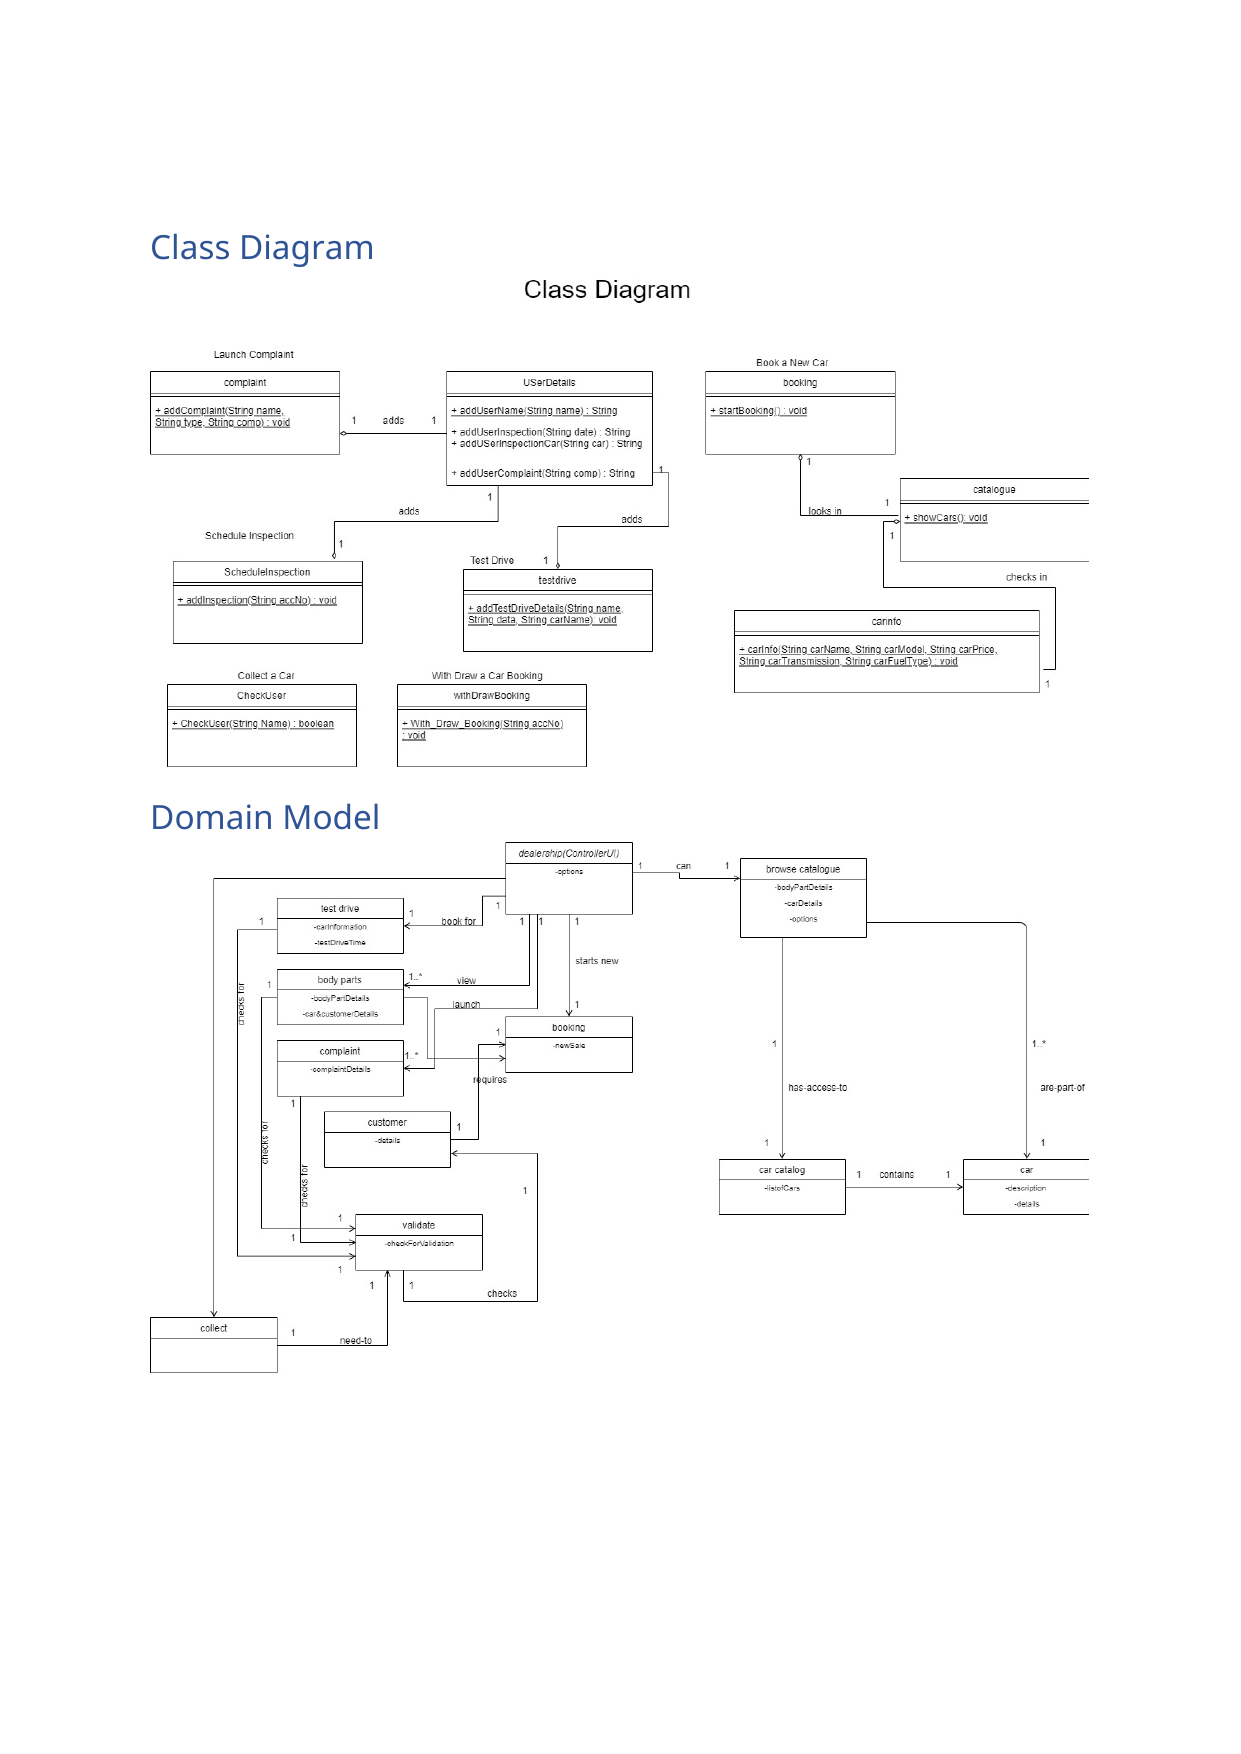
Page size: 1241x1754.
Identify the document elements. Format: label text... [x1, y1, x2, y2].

subtitle Class Diagram [150, 224, 1090, 269]
picture [150, 842, 1089, 1373]
picture [150, 272, 1089, 767]
